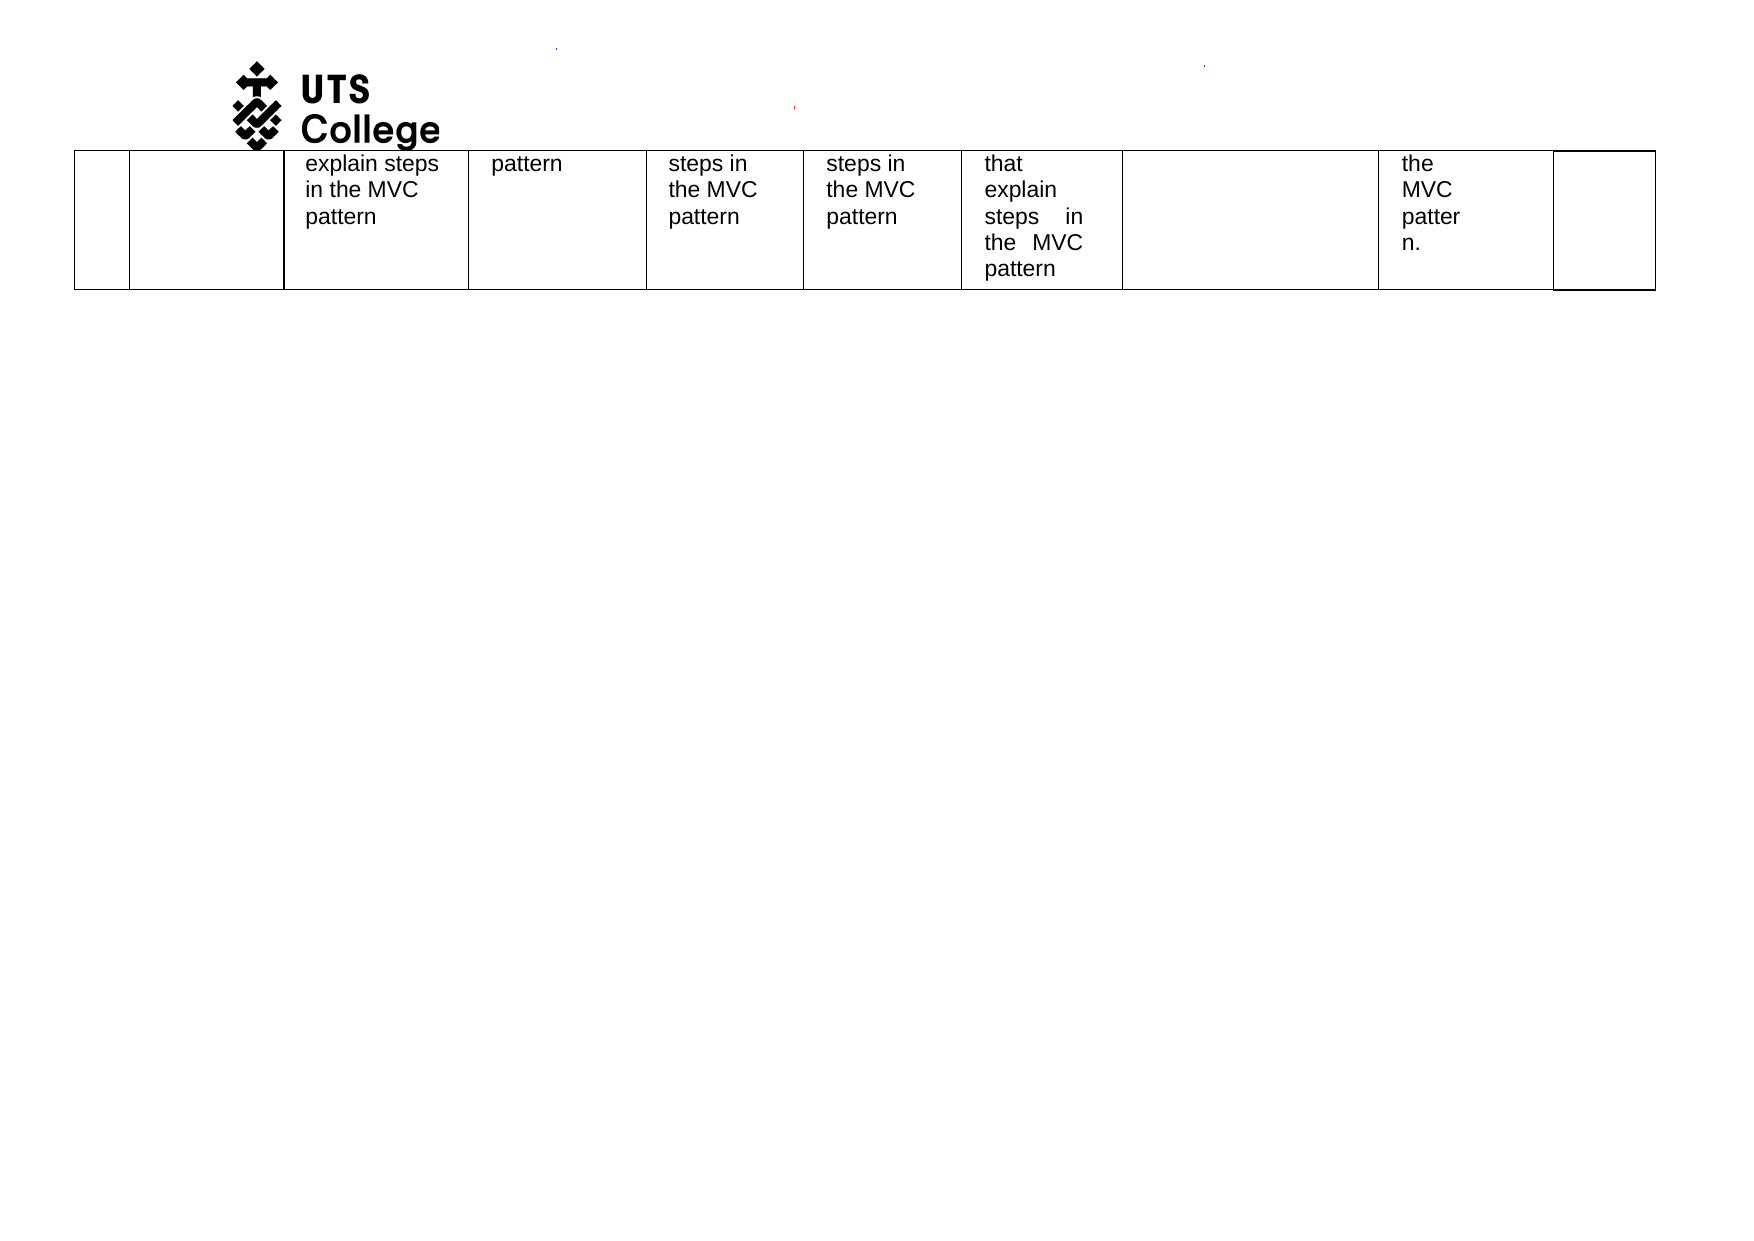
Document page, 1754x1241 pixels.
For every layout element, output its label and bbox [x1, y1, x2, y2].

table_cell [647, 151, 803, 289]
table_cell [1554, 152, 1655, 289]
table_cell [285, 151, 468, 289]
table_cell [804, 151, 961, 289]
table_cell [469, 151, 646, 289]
picture [232, 61, 440, 150]
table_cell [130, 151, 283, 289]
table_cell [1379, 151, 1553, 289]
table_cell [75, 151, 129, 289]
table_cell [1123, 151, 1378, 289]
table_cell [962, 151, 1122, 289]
